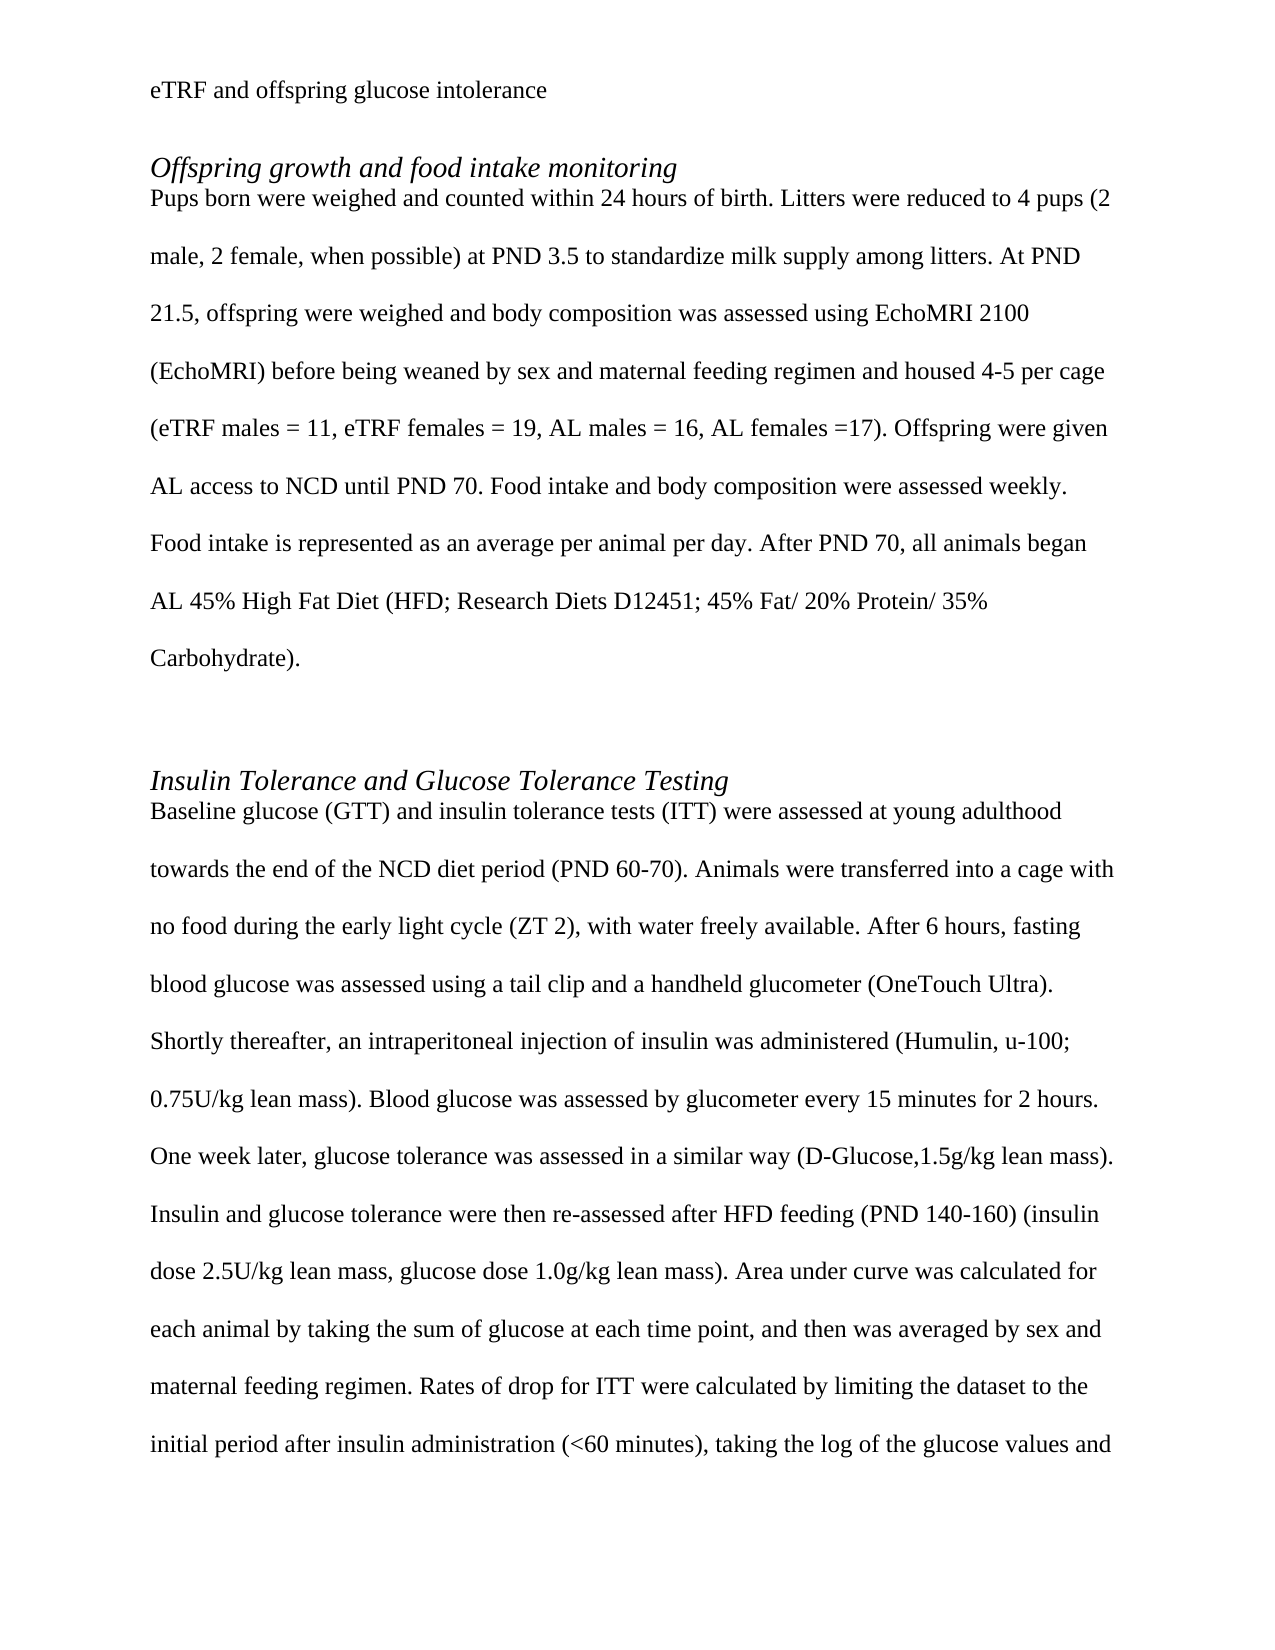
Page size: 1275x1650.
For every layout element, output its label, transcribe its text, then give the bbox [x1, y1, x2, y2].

subtitle Insulin Tolerance and Glucose Tolerance Testing [150, 763, 1125, 796]
subtitle Offspring growth and food intake monitoring [150, 150, 1125, 183]
text Pups born were weighed and counted within 24 hours of birth. Litters were reduced to 4 pups (2 male, 2 female, when possible) at PND 3.5 to standardize milk supply among litters. At PND 21.5, offspring were weighed and body composition was assessed using EchoMRI 2100 (EchoMRI) before being weaned by sex and maternal feeding regimen and housed 4-5 per cage (eTRF males = 11, eTRF females = 19, AL males = 16, AL females =17). Offspring were given AL access to NCD until PND 70. Food intake and body composition were assessed weekly. Food intake is represented as an average per animal per day. After PND 70, all animals began AL 45% High Fat Diet (HFD; Research Diets D12451; 45% Fat/ 20% Protein/ 35% Carbohydrate). [150, 183, 1125, 672]
